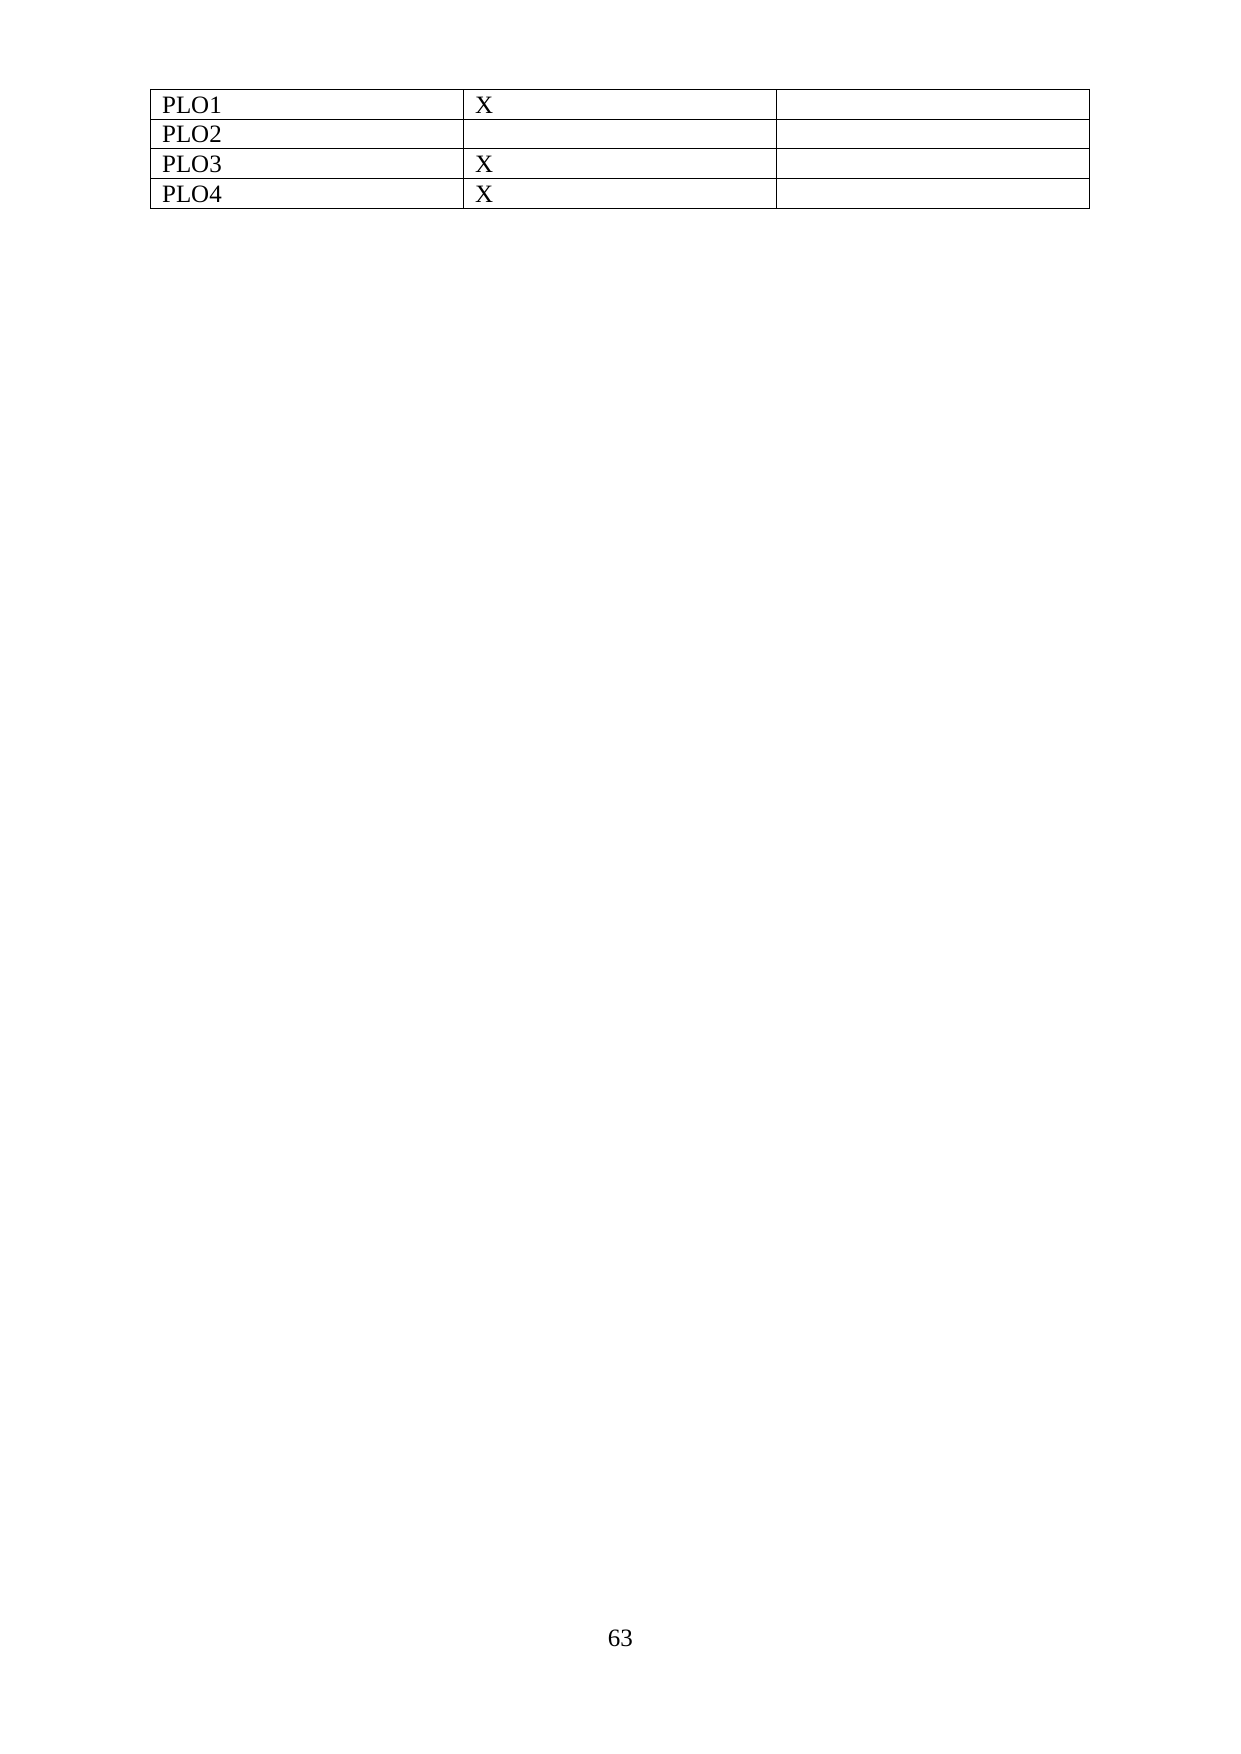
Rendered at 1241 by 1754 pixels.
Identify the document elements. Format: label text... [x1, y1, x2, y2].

table_cell X [464, 179, 776, 208]
table_cell [777, 90, 1089, 118]
table_cell X [464, 149, 776, 178]
table_cell PLO4 [151, 179, 463, 208]
table_cell PLO2 [151, 120, 463, 148]
table_cell PLO3 [151, 149, 463, 178]
table_cell [777, 149, 1089, 178]
table_cell [464, 120, 776, 148]
table_cell PLO1 [151, 90, 463, 118]
table_cell [777, 179, 1089, 208]
table_cell [777, 120, 1089, 148]
table_cell X [464, 90, 776, 118]
